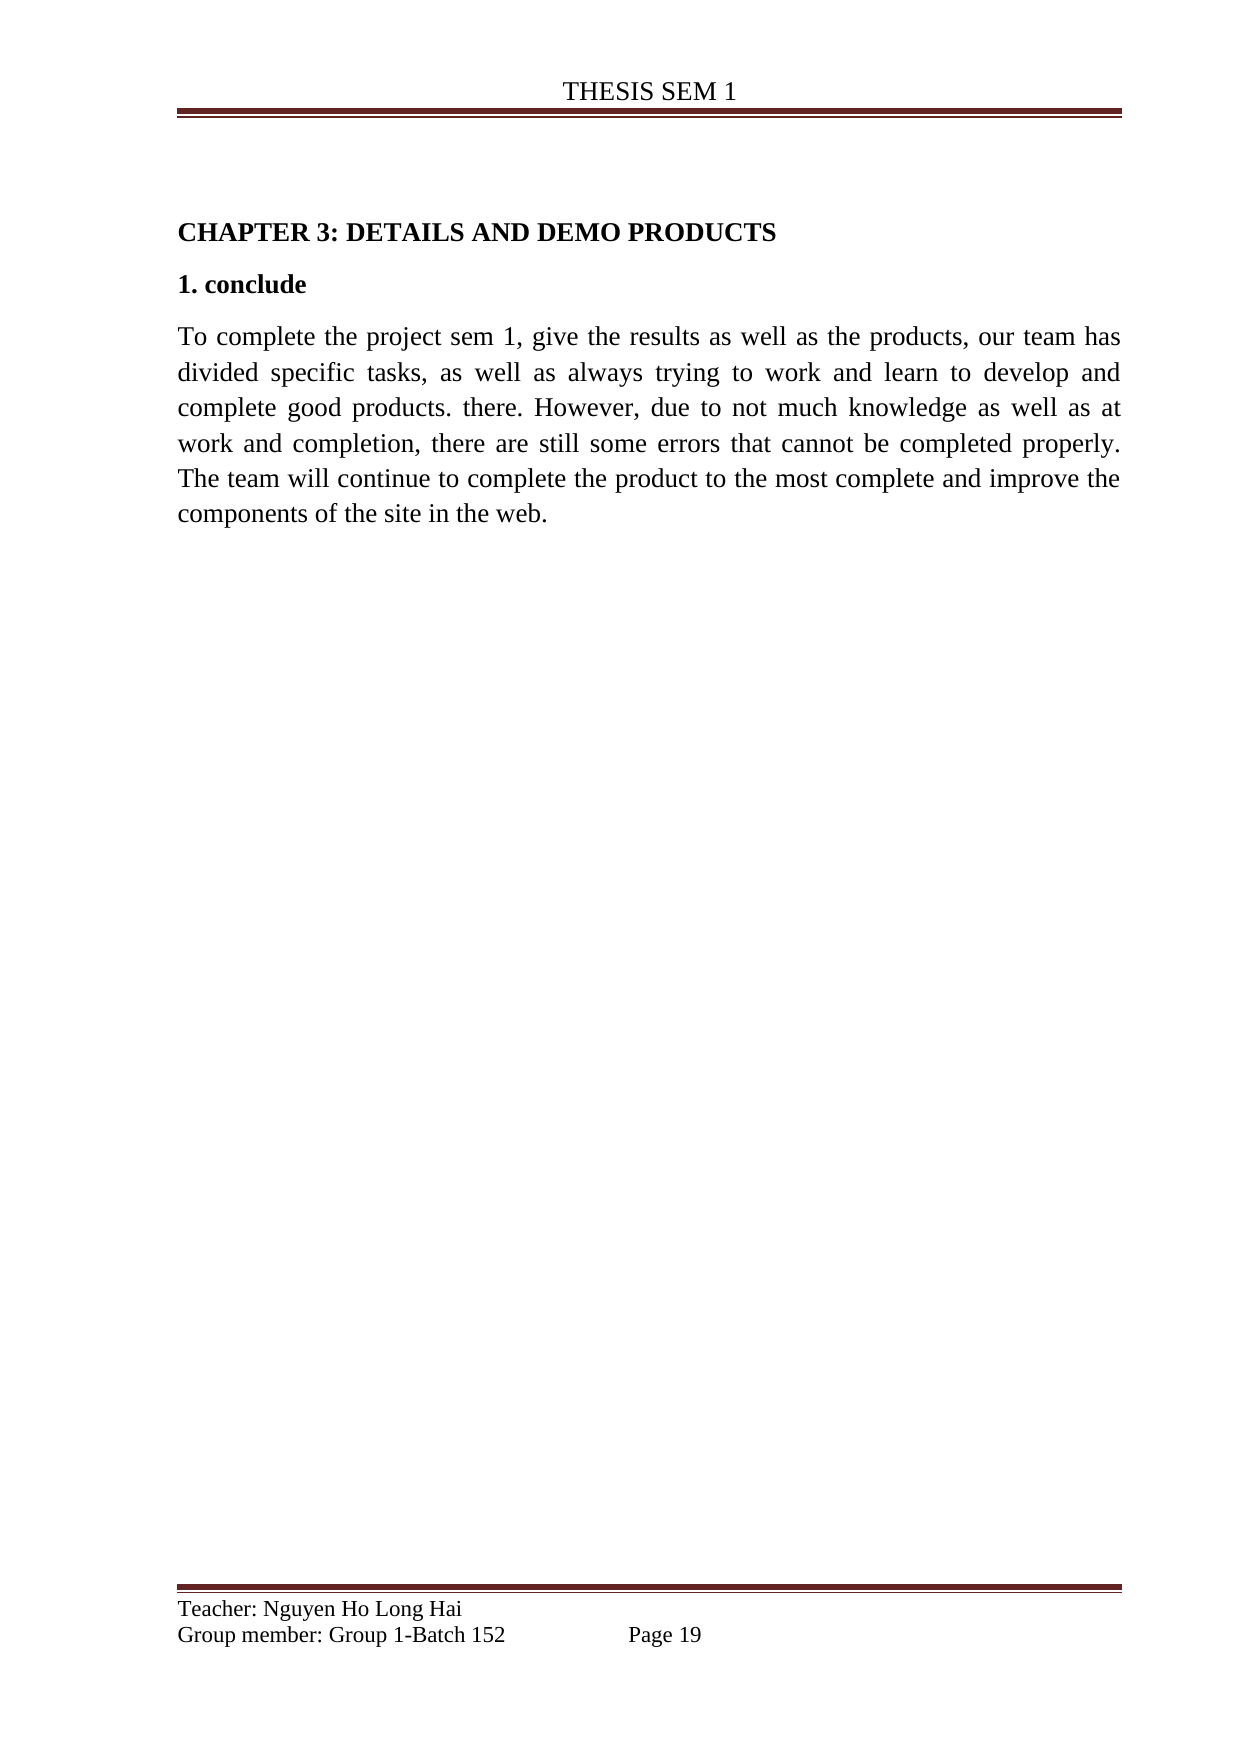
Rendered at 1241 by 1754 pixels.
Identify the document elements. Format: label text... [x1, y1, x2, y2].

text 1. conclude [177, 265, 1122, 301]
text To complete the project sem 1, give the results as well as the products, our team has divided specific tasks, as well as always trying to work and learn to develop and complete good products. there. However, due to not much knowledge as well as at work and completion, there are still some errors that cannot be completed properly. The team will continue to complete the product to the most complete and improve the components of the site in the web. [177, 317, 1122, 530]
subtitle CHAPTER 3: DETAILS AND DEMO PRODUCTS [177, 213, 1122, 249]
